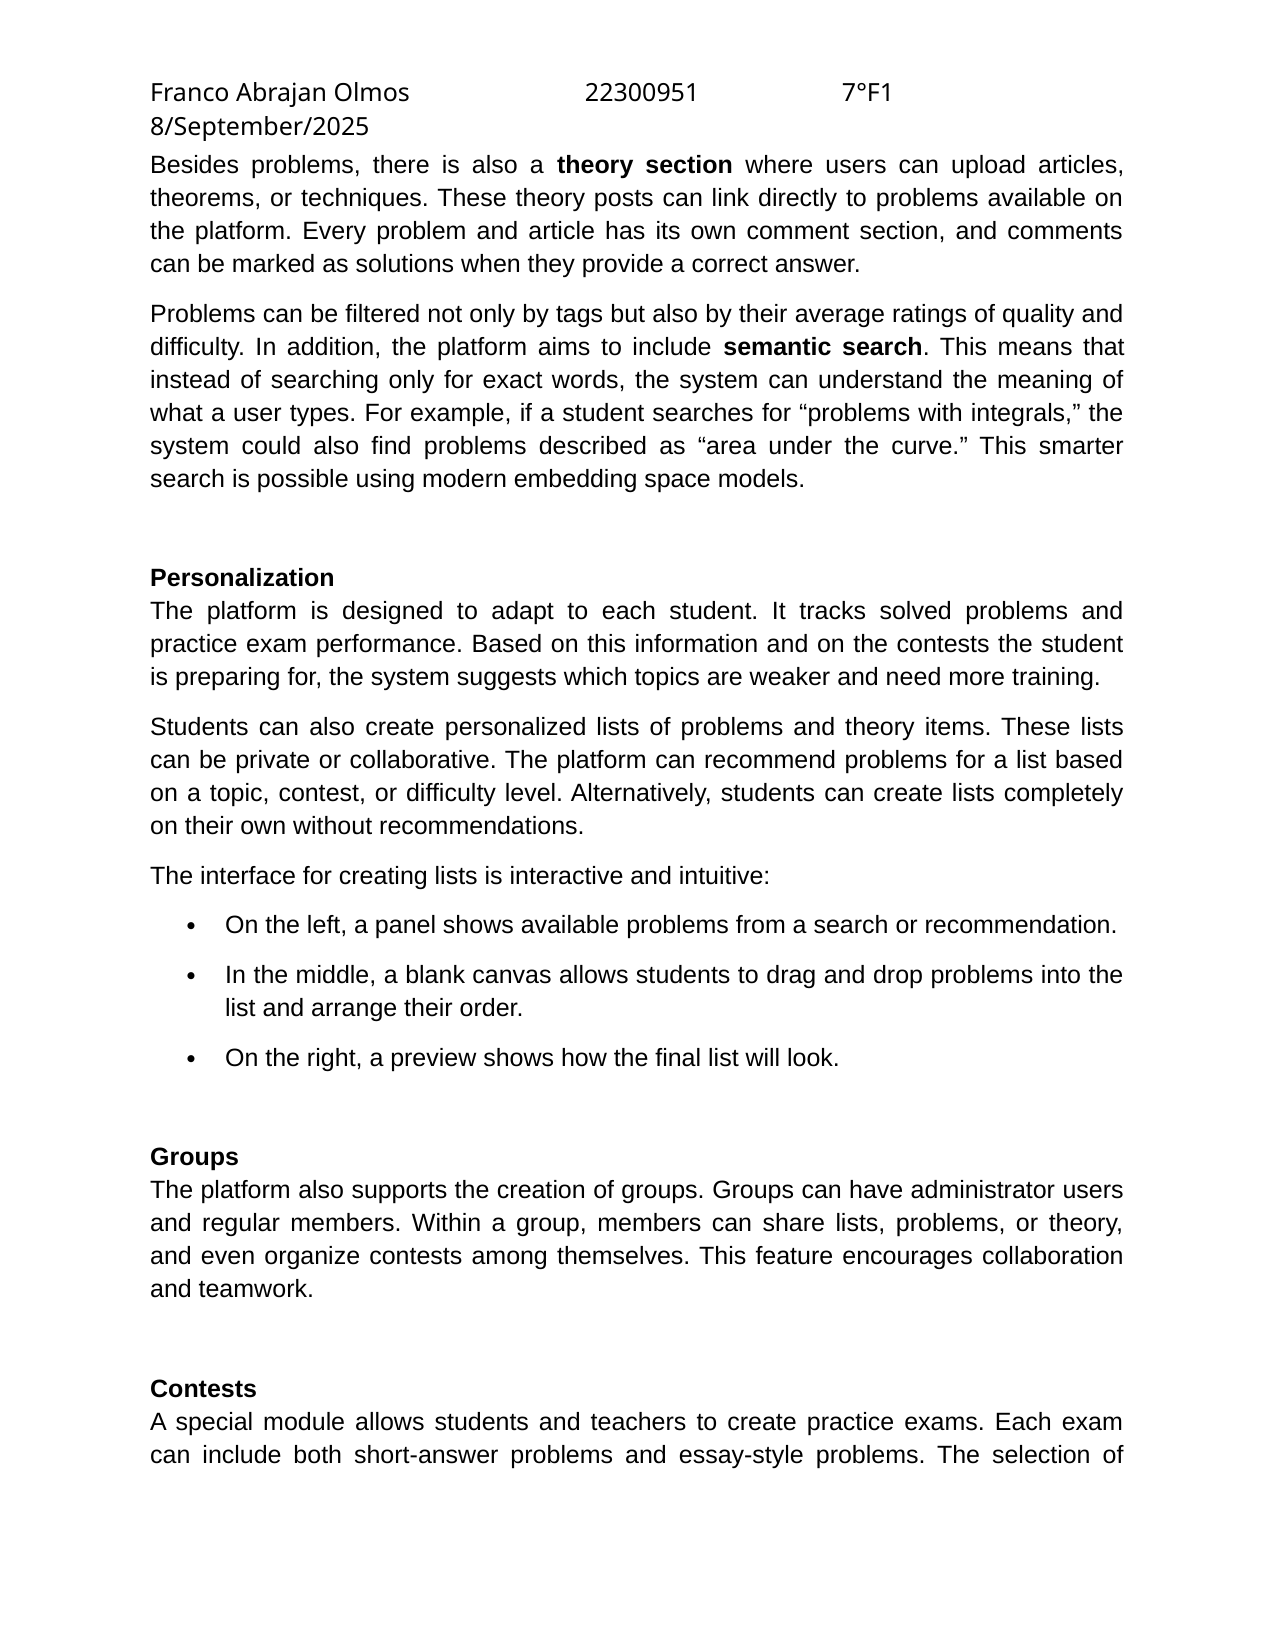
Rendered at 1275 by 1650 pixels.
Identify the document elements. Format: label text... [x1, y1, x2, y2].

list On the right, a preview shows how the final list will look. [187, 1043, 1125, 1072]
text Groups The platform also supports the creation of groups. Groups can have administrator users and regular members. Within a group, members can share lists, problems, or theory, and even organize contests among themselves. This feature encourages collaboration and teamwork. [150, 1142, 1125, 1303]
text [150, 1374, 1125, 1468]
text Besides problems, there is also a theory section where users can upload articles, theorems, or techniques. These theory posts can link directly to problems available on the platform. Every problem and article has its own comment section, and comments can be marked as solutions when they provide a correct answer. [150, 150, 1125, 278]
list On the left, a panel shows available problems from a search or recommendation. [187, 910, 1125, 939]
text Problems can be filtered not only by tags but also by their average ratings of quality and difficulty. In addition, the platform aims to include semantic search. This means that instead of searching only for exact words, the system can understand the meaning of what a user types. For example, if a student searches for “problems with integrals,” the system could also find problems described as “area under the curve.” This smarter search is possible using modern embedding space models. [150, 299, 1125, 493]
list In the middle, a blank canvas allows students to drag and drop problems into the list and arrange their order. [187, 960, 1125, 1022]
text The interface for creating lists is interactive and intuitive: [150, 861, 1125, 889]
text Students can also create personalized lists of problems and theory items. These lists can be private or collaborative. The platform can recommend problems for a list based on a topic, contest, or difficulty level. Alternatively, students can create lists completely on their own without recommendations. [150, 712, 1125, 840]
text Personalization The platform is designed to adapt to each student. It tracks solved problems and practice exam performance. Based on this information and on the contests the student is preparing for, the system suggests which topics are weaker and need more training. [150, 563, 1125, 691]
